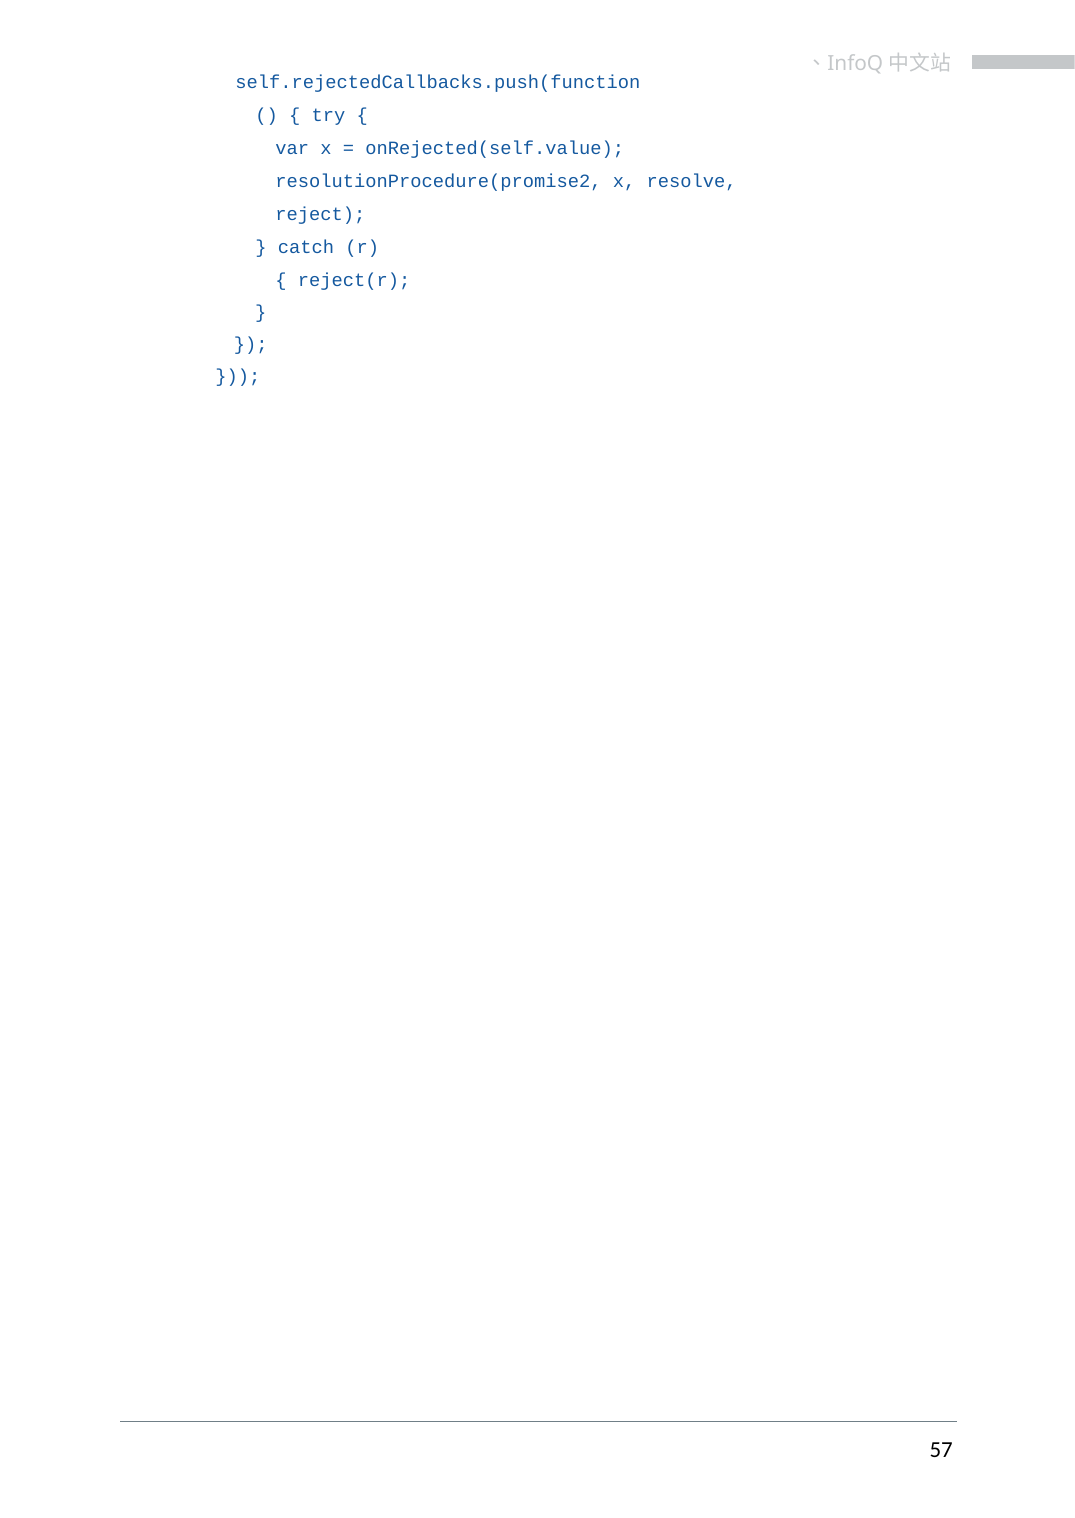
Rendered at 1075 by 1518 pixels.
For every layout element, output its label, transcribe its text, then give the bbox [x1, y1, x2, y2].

text })); [215, 367, 976, 388]
text self.rejectedCallbacks.push(function () { try { [235, 73, 669, 127]
text } catch (r) { reject(r); [255, 237, 452, 292]
text var x = onRejected(self.value); resolutionProcedure(promise2, x, resolve, reject); [275, 139, 835, 226]
text }); [120, 335, 381, 356]
text } [120, 303, 401, 324]
